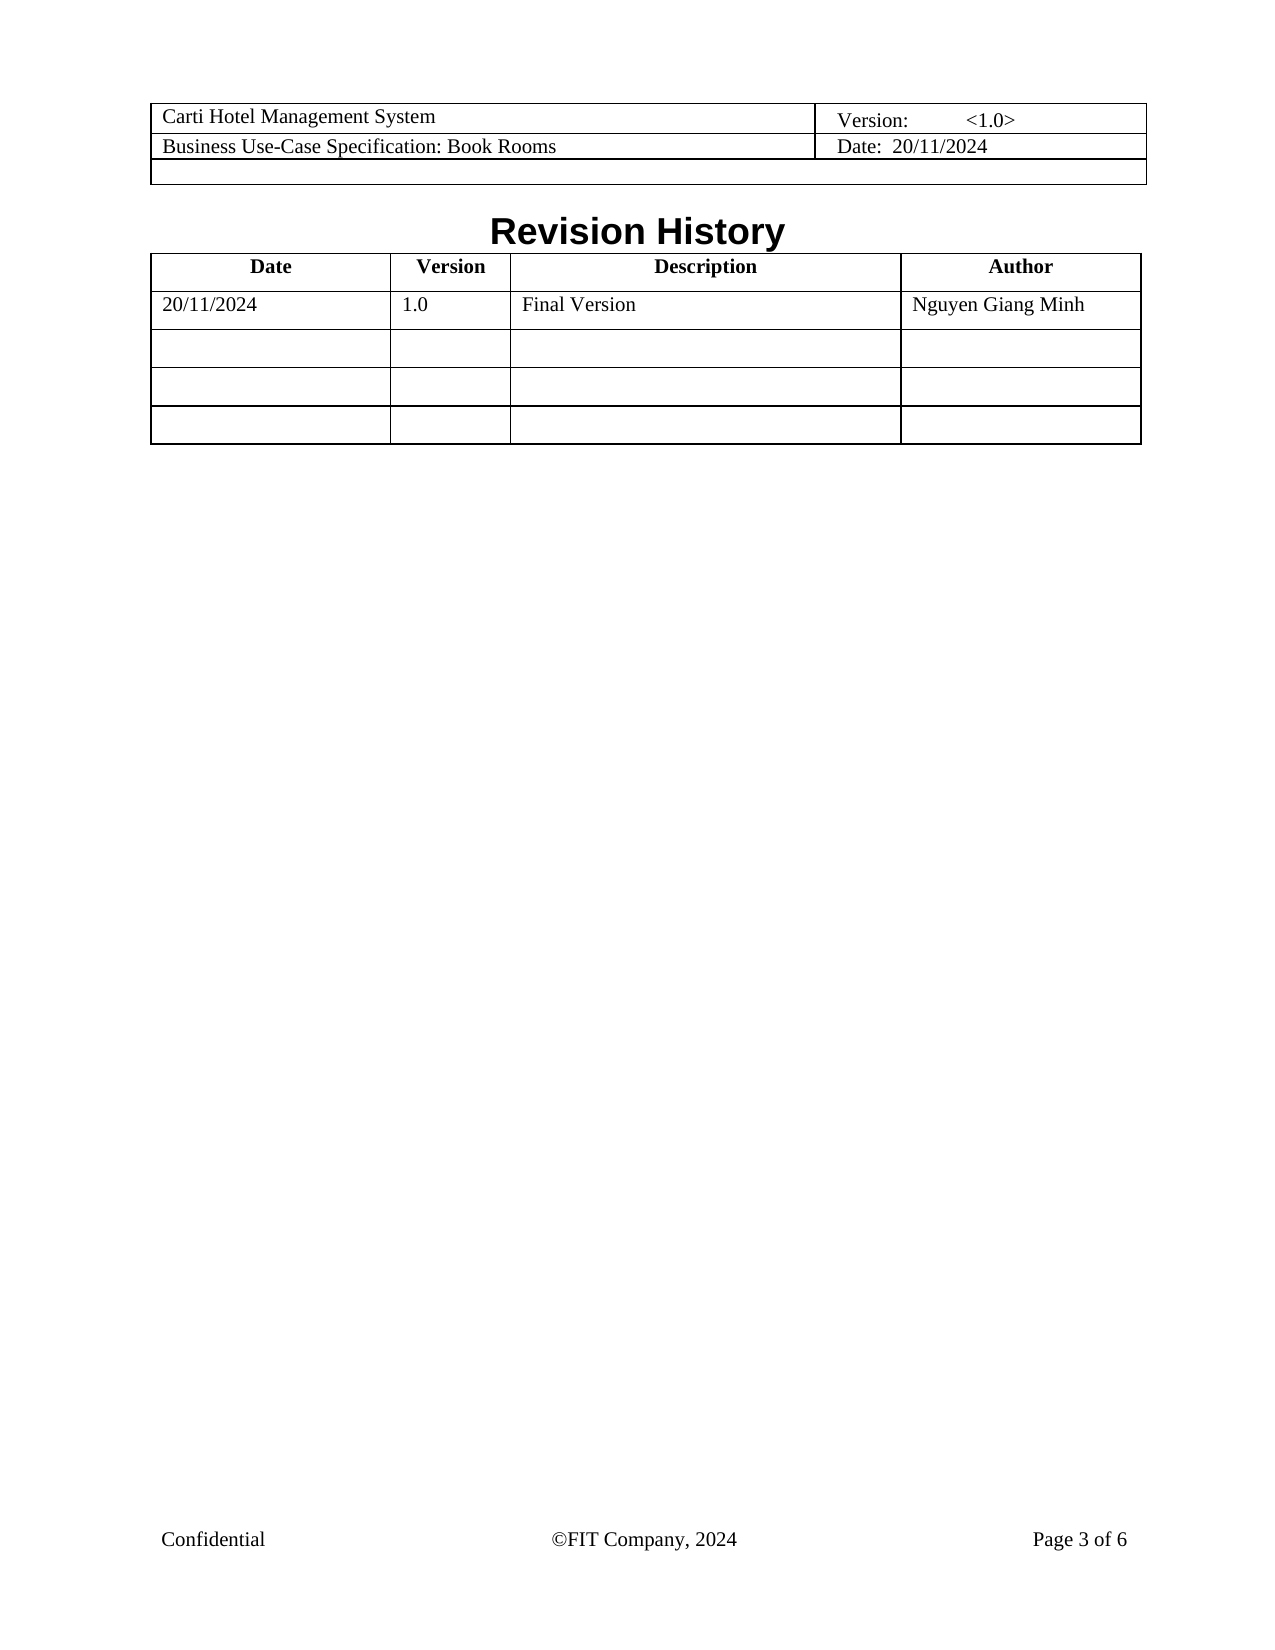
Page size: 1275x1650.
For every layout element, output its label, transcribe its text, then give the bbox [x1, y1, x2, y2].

table_cell [511, 368, 900, 405]
table_cell [902, 330, 1140, 367]
table_cell Final Version [511, 292, 900, 329]
table_cell [391, 330, 510, 367]
table_cell [152, 407, 390, 443]
table_cell [511, 407, 900, 443]
table_cell [902, 407, 1140, 443]
table_header Description [511, 254, 900, 291]
table_cell 1.0 [391, 292, 510, 329]
table_cell [391, 407, 510, 443]
table_header Date [152, 254, 390, 291]
table_header Author [902, 254, 1140, 291]
table_cell Nguyen Giang Minh [902, 292, 1140, 329]
table_cell 20/11/2024 [152, 292, 390, 329]
table_cell [152, 330, 390, 367]
table_cell [391, 368, 510, 405]
table_header Version [391, 254, 510, 291]
table_cell [902, 368, 1140, 405]
table_cell [152, 368, 390, 405]
table_cell [511, 330, 900, 367]
title Revision History [150, 209, 1125, 252]
